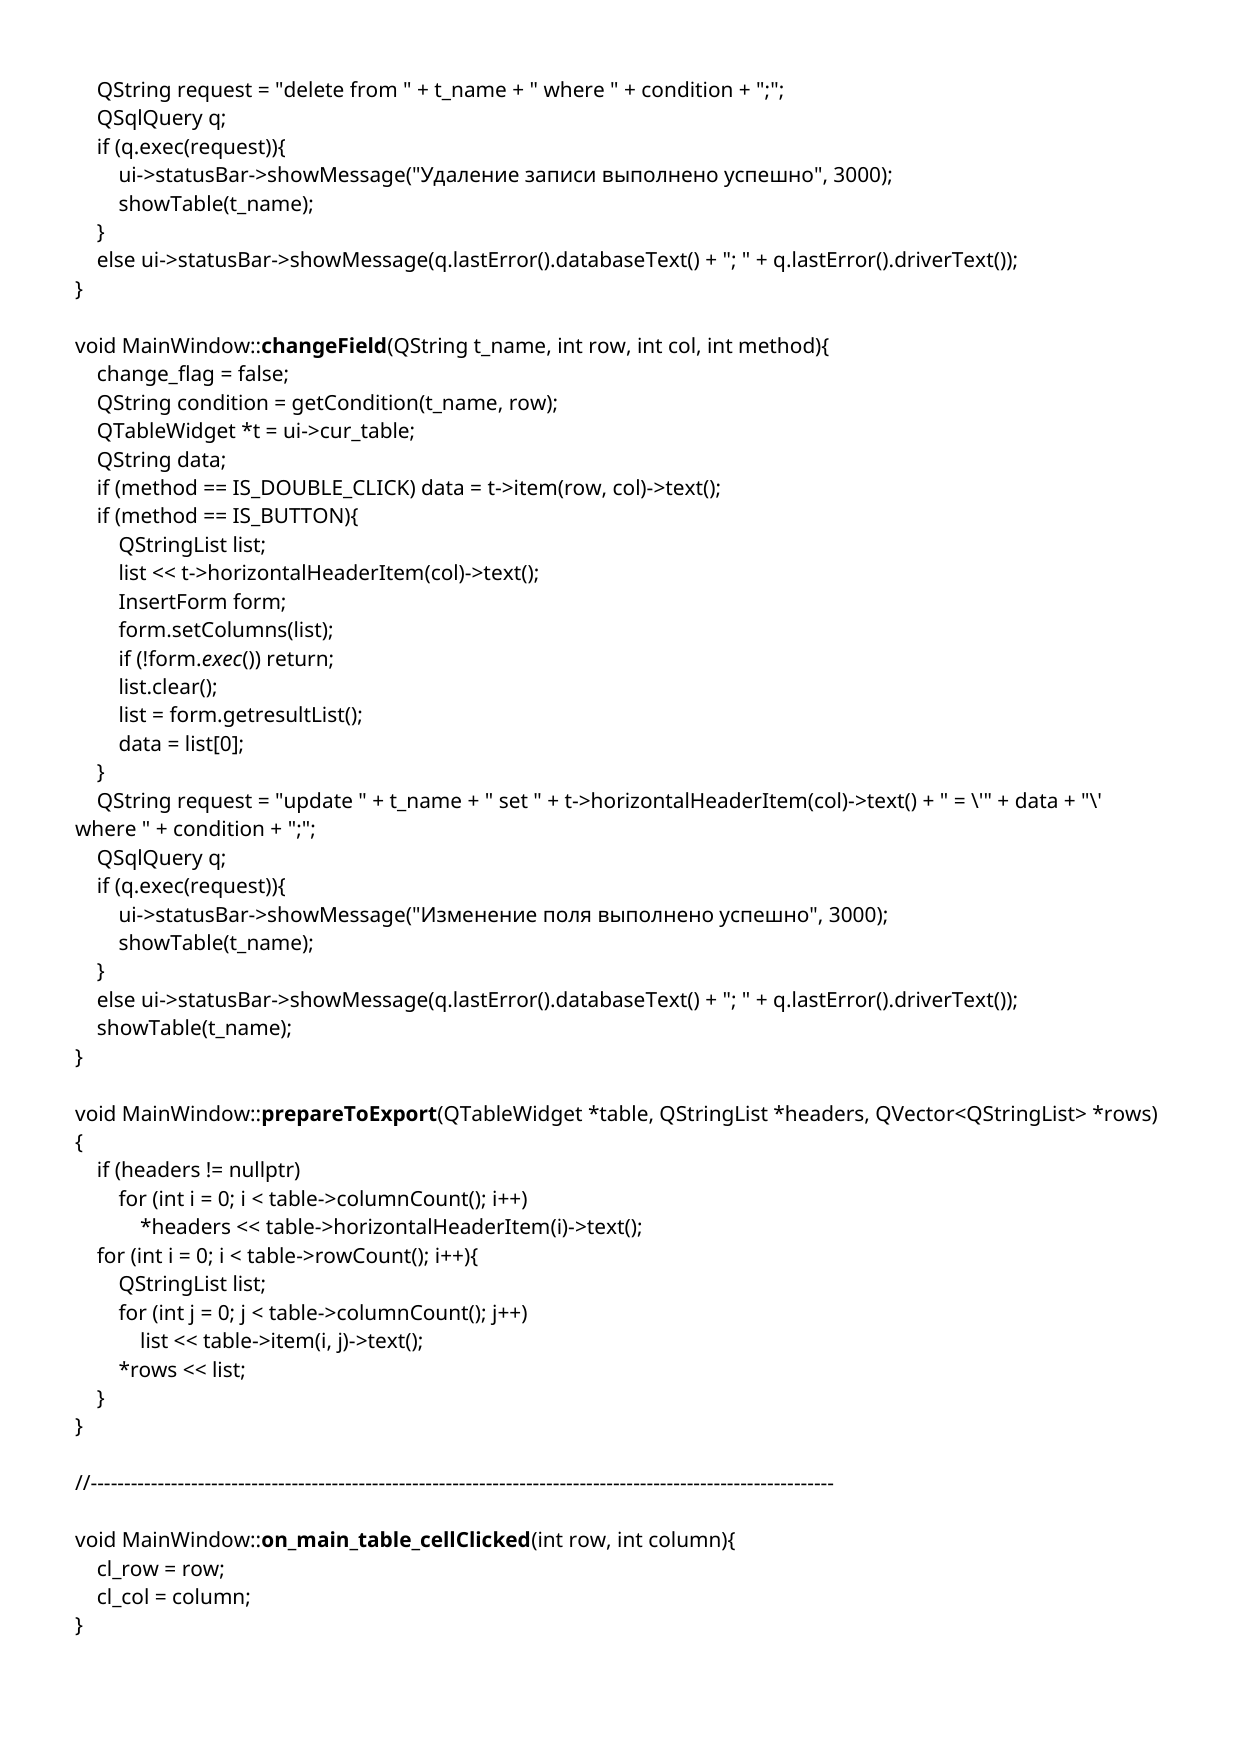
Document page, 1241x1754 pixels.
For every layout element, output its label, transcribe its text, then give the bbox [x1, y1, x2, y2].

text for (int i = 0; i < table->columnCount(); i++) [75, 1184, 1165, 1212]
text *rows << list; [75, 1355, 1165, 1383]
text } [75, 957, 1165, 985]
text //--------------------------------------------------------------------------------------------------------------- [75, 1468, 1165, 1497]
text } [75, 1383, 1165, 1412]
text ui->statusBar->showMessage("Удаление записи выполнено успешно", 3000); [75, 160, 1165, 189]
text void MainWindow::prepareToExport(QTableWidget *table, QStringList *headers, QVector<QStringList> *rows){ [75, 1099, 1165, 1156]
text } [75, 274, 1165, 302]
text InsertForm form; [75, 587, 1165, 615]
text void MainWindow::on_main_table_cellClicked(int row, int column){ [75, 1525, 1165, 1554]
text QString data; [75, 445, 1165, 473]
text for (int i = 0; i < table->rowCount(); i++){ [75, 1241, 1165, 1269]
text list = form.getresultList(); [75, 701, 1165, 729]
text QString condition = getCondition(t_name, row); [75, 388, 1165, 416]
text QSqlQuery q; [75, 103, 1165, 132]
text change_flag = false; [75, 359, 1165, 388]
text void MainWindow::changeField(QString t_name, int row, int col, int method){ [75, 331, 1165, 359]
text list << t->horizontalHeaderItem(col)->text(); [75, 558, 1165, 587]
text showTable(t_name); [75, 1013, 1165, 1042]
text QTableWidget *t = ui->cur_table; [75, 416, 1165, 445]
text } [75, 1412, 1165, 1440]
text } [75, 1042, 1165, 1070]
text ui->statusBar->showMessage("Изменение поля выполнено успешно", 3000); [75, 900, 1165, 928]
text for (int j = 0; j < table->columnCount(); j++) [75, 1298, 1165, 1326]
text if (method == IS_DOUBLE_CLICK) data = t->item(row, col)->text(); [75, 473, 1165, 502]
text if (!form.exec()) return; [75, 644, 1165, 672]
text if (q.exec(request)){ [75, 132, 1165, 160]
text else ui->statusBar->showMessage(q.lastError().databaseText() + "; " + q.lastError().driverText()); [75, 246, 1165, 274]
text cl_row = row; [75, 1554, 1165, 1582]
text if (method == IS_BUTTON){ [75, 502, 1165, 530]
text data = list[0]; [75, 729, 1165, 757]
text if (headers != nullptr) [75, 1156, 1165, 1184]
text } [75, 217, 1165, 246]
text QString request = "delete from " + t_name + " where " + condition + ";"; [75, 75, 1165, 103]
text else ui->statusBar->showMessage(q.lastError().databaseText() + "; " + q.lastError().driverText()); [75, 985, 1165, 1013]
text form.setColumns(list); [75, 615, 1165, 644]
text QStringList list; [75, 1269, 1165, 1298]
text list.clear(); [75, 672, 1165, 701]
text cl_col = column; [75, 1582, 1165, 1611]
text QSqlQuery q; [75, 843, 1165, 871]
text } [75, 1611, 1165, 1639]
text QStringList list; [75, 530, 1165, 558]
text showTable(t_name); [75, 189, 1165, 217]
text if (q.exec(request)){ [75, 871, 1165, 900]
text QString request = "update " + t_name + " set " + t->horizontalHeaderItem(col)->text() + " = \'" + data + "\' where " + condition + ";"; [75, 786, 1165, 843]
text showTable(t_name); [75, 928, 1165, 957]
text list << table->item(i, j)->text(); [75, 1326, 1165, 1355]
text } [75, 757, 1165, 786]
text *headers << table->horizontalHeaderItem(i)->text(); [75, 1212, 1165, 1241]
